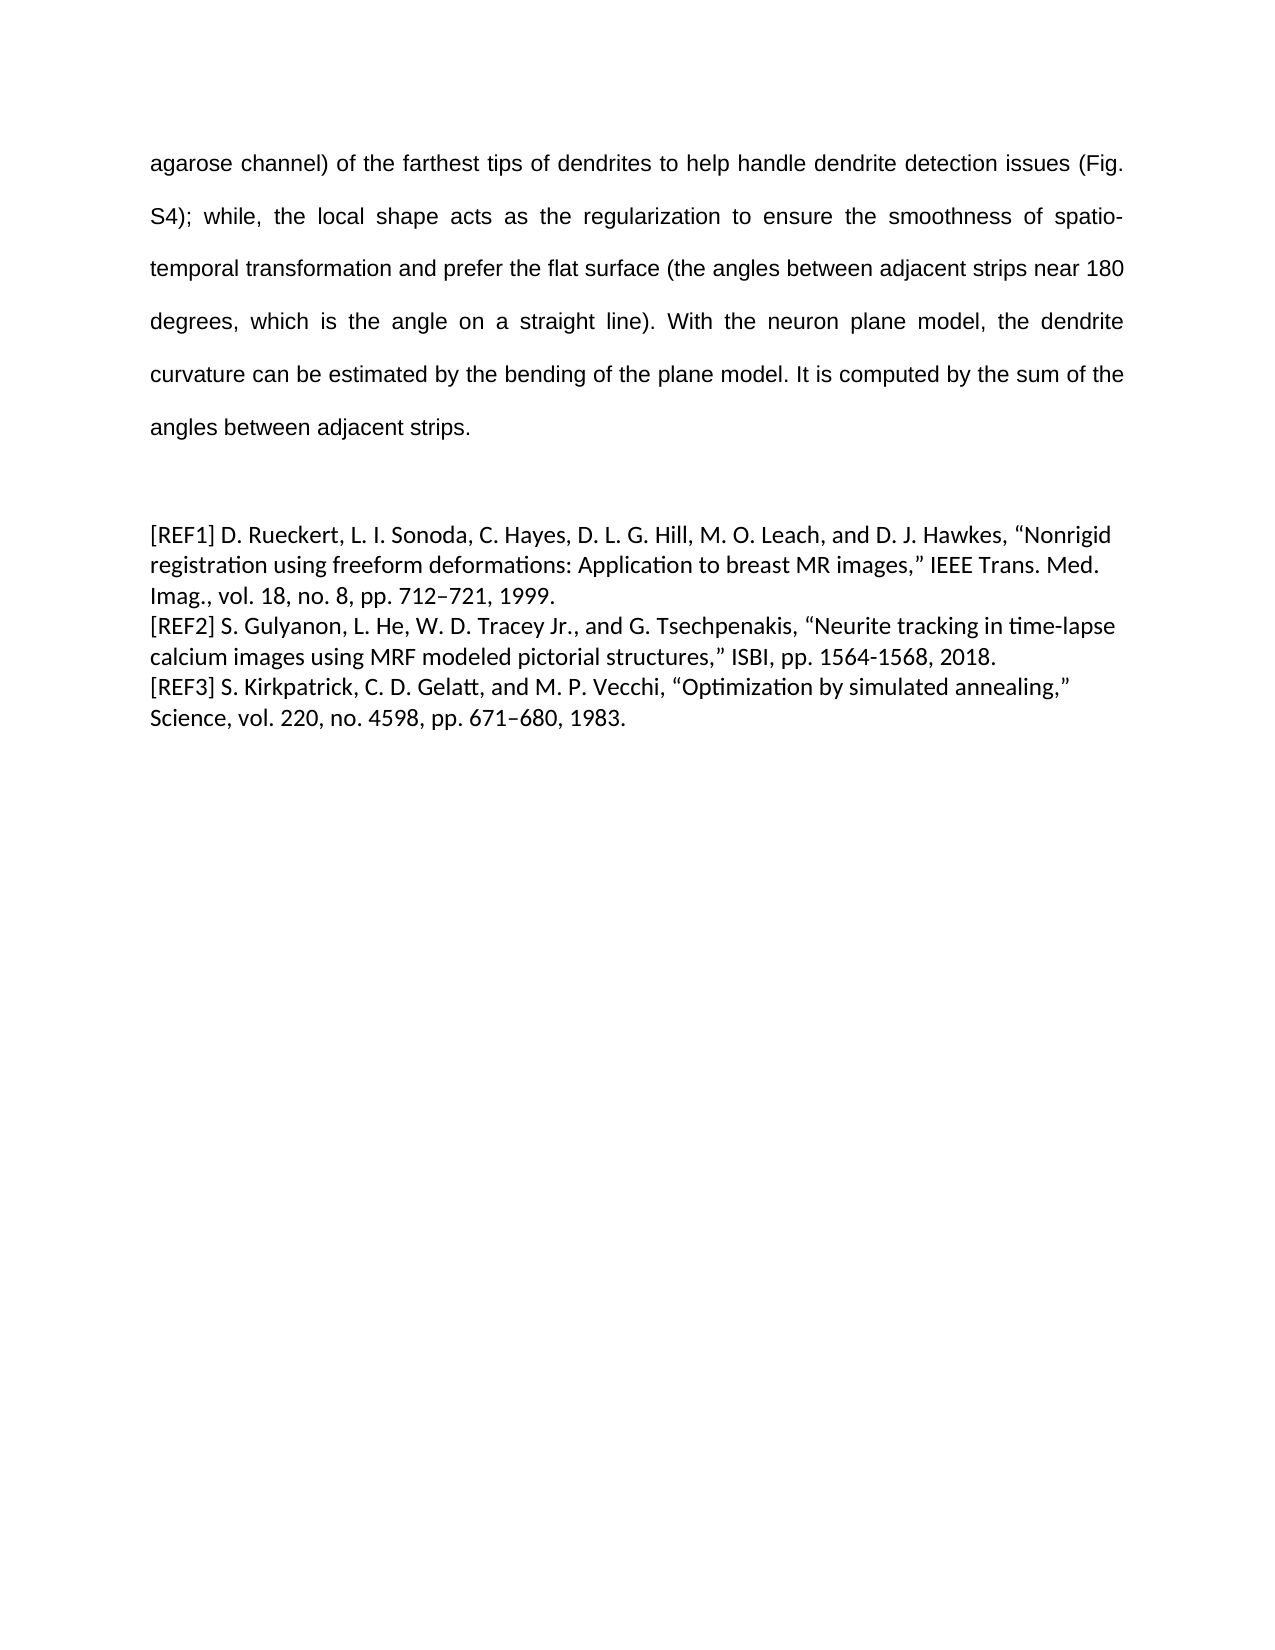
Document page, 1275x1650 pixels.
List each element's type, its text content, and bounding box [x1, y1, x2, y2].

text [REF1] D. Rueckert, L. I. Sonoda, C. Hayes, D. L. G. Hill, M. O. Leach, and D. J. Hawkes, “Nonrigid registration using freeform deformations: Application to breast MR images,” IEEE Trans. Med. Imag., vol. 18, no. 8, pp. 712–721, 1999. [150, 519, 1125, 611]
text [REF2] S. Gulyanon, L. He, W. D. Tracey Jr., and G. Tsechpenakis, “Neurite tracking in time-lapse calcium images using MRF modeled pictorial structures,” ISBI, pp. 1564-1568, 2018. [150, 611, 1125, 672]
text [REF3] S. Kirkpatrick, C. D. Gelatt, and M. P. Vecchi, “Optimization by simulated annealing,” Science, vol. 220, no. 4598, pp. 671–680, 1983. [150, 672, 1125, 733]
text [150, 150, 1125, 440]
